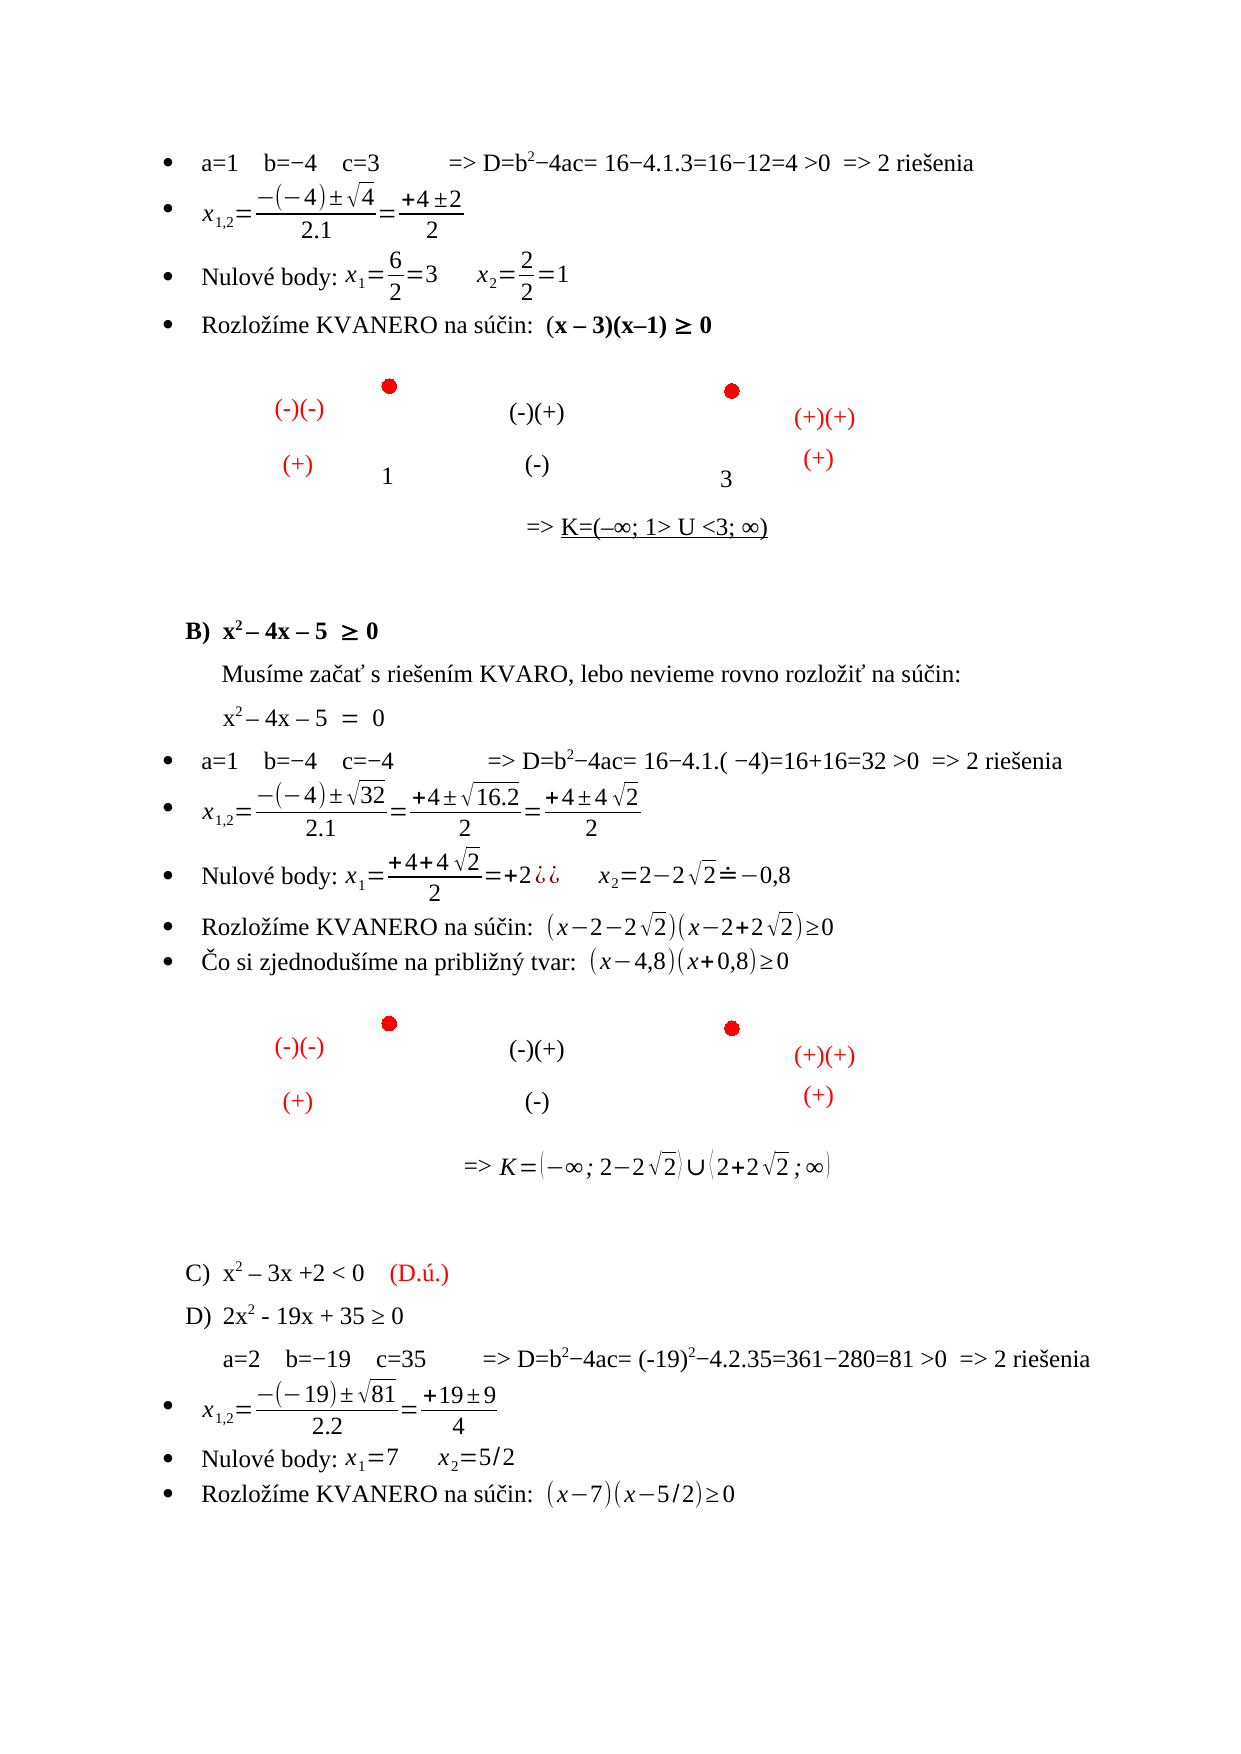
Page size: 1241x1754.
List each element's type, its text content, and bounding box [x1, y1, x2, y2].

list Rozložíme KVANERO na súčin: [163, 910, 1093, 942]
list a=1 b=−4 c=−4 => D=b2−4ac= 16−4.1.( −4)=16+16=32 >0 => 2 riešenia [163, 746, 1093, 774]
list Nulové body: [163, 1443, 1093, 1475]
list Rozložíme KVANERO na súčin: [163, 1479, 1093, 1509]
list => K=(–∞; 1> U <3; ∞) [201, 512, 1093, 540]
list Nulové body: [163, 247, 1093, 306]
list a=2 b=−19 c=35 => D=b2−4ac= (-19)2−4.2.35=361−280=81 >0 => 2 riešenia [223, 1344, 1093, 1373]
list a=1 b=−4 c=3 => D=b2−4ac= 16−4.1.3=16−12=4 >0 => 2 riešenia [163, 148, 1093, 176]
list x2 – 3x +2 < 0 (D.ú.) [185, 1258, 1093, 1287]
list x2 – 4x – 5  0 [185, 616, 1093, 645]
list => [201, 1149, 1093, 1182]
text Musíme začať s riešením KVARO, lebo nevieme rovno rozložiť na súčin: [148, 659, 1093, 688]
list Čo si zjednodušíme na približný tvar: [163, 946, 1093, 976]
list 2x2 - 19x + 35 ≥ 0 [185, 1301, 1093, 1330]
text x2 – 4x – 5 0 [223, 703, 1093, 731]
list Rozložíme KVANERO na súčin: (x – 3)(x–1)  0 [163, 310, 1093, 339]
list Nulové body: [163, 845, 1093, 906]
